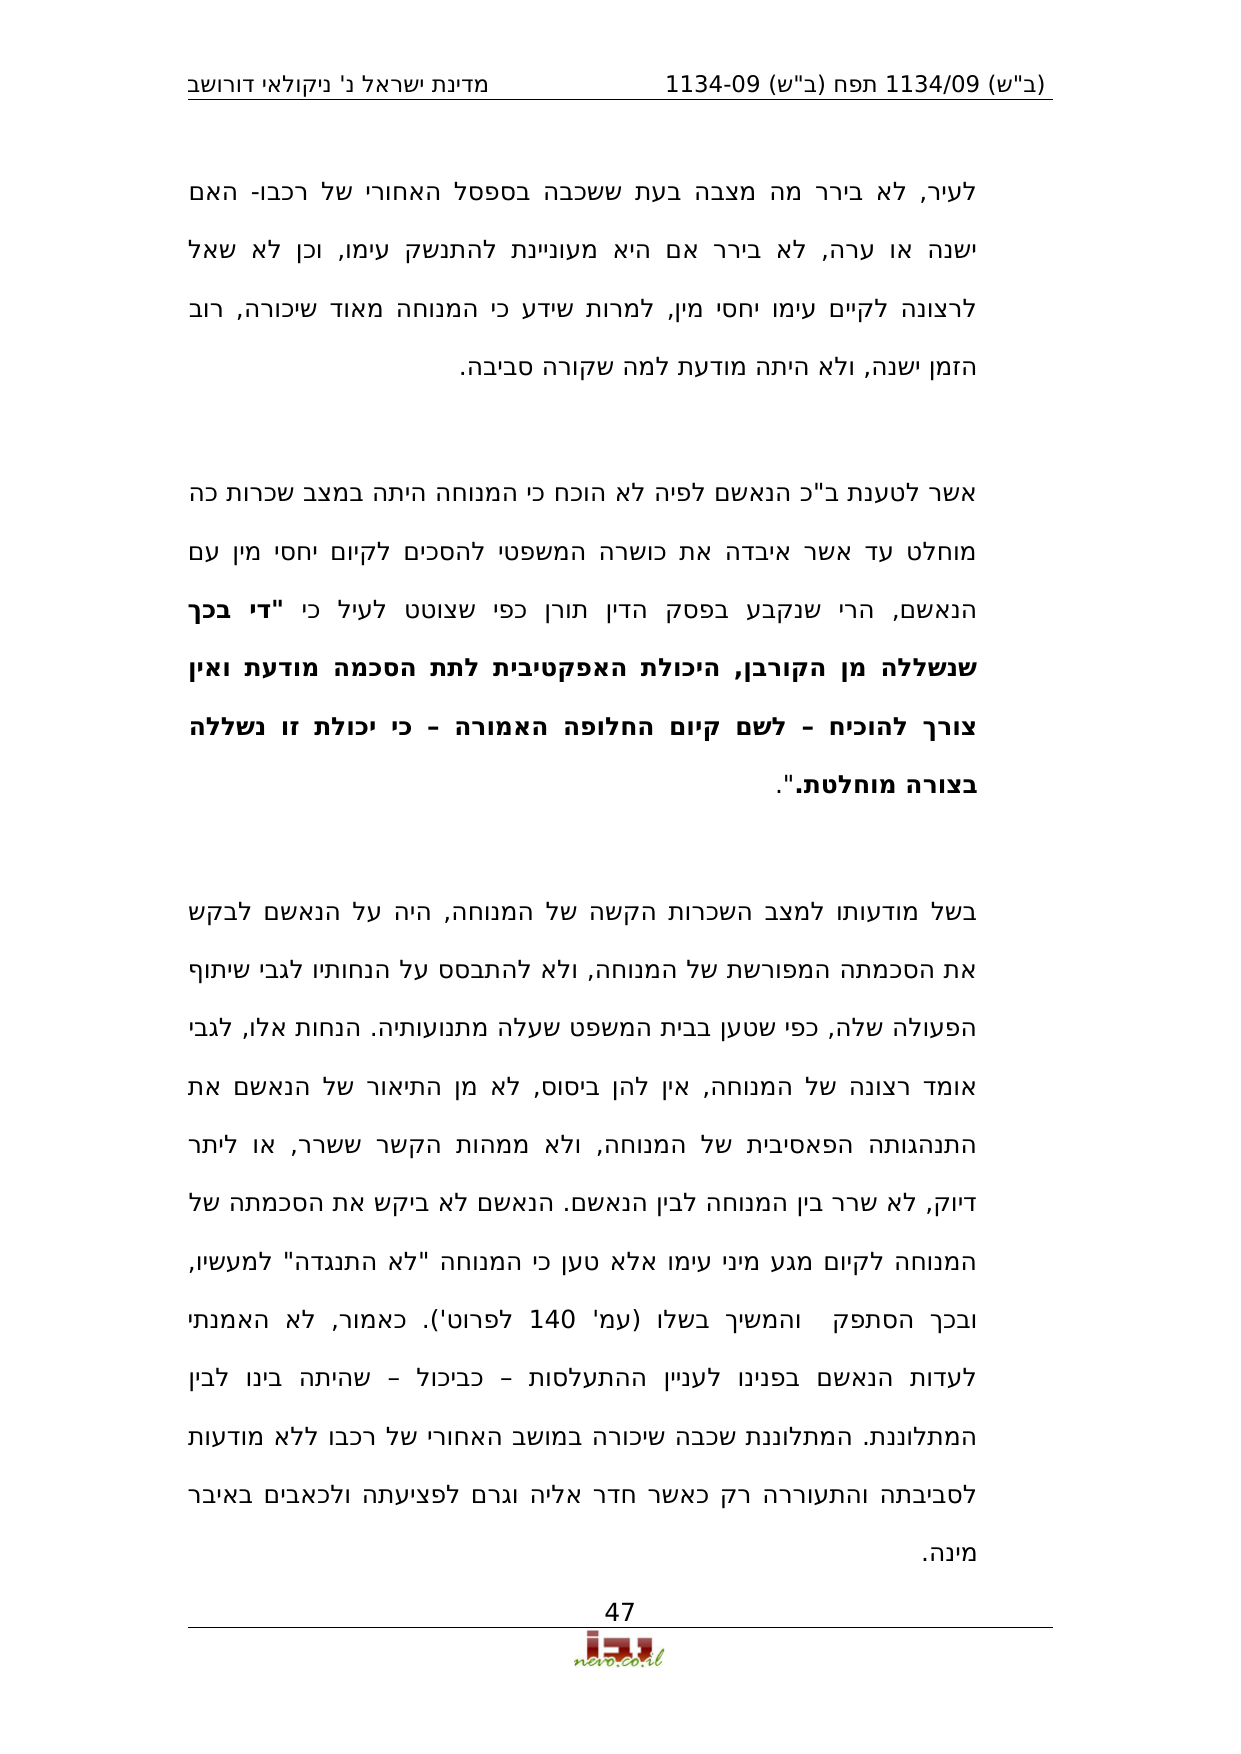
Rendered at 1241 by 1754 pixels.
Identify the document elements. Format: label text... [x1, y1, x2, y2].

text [187, 177, 978, 381]
text אשר לטענת ב"כ הנאשם לפיה לא הוכח כי המנוחה היתה במצב שכרות כה מוחלט עד אשר איבדה את כושרה המשפטי להסכים לקיום יחסי מין עם הנאשם, הרי שנקבע בפסק הדין תורן כפי שצוטט לעיל כי "די בכך שנשללה מן הקורבן, היכולת האפקטיבית לתת הסכמה מודעת ואין צורך להוכיח – לשם קיום החלופה האמורה – כי יכולת זו נשללה בצורה מוחלטת.". [187, 479, 978, 799]
picture [574, 1630, 666, 1668]
text בשל מודעותו למצב השכרות הקשה של המנוחה, היה על הנאשם לבקש את הסכמתה המפורשת של המנוחה, ולא להתבסס על הנחותיו לגבי שיתוף הפעולה שלה, כפי שטען בבית המשפט שעלה מתנועותיה. הנחות אלו, לגבי אומד רצונה של המנוחה, אין להן ביסוס, לא מן התיאור של הנאשם את התנהגותה הפאסיבית של המנוחה, ולא ממהות הקשר ששרר, או ליתר דיוק, לא שרר בין המנוחה לבין הנאשם. הנאשם לא ביקש את הסכמתה של המנוחה לקיום מגע מיני עימו אלא טען כי המנוחה "לא התנגדה" למעשיו, ובכך הסתפק והמשיך בשלו (עמ' 140 לפרוט'). כאמור, לא האמנתי לעדות הנאשם בפנינו לעניין ההתעלסות – כביכול – שהיתה בינו לבין המתלוננת. המתלוננת שכבה שיכורה במושב האחורי של רכבו ללא מודעות לסביבתה והתעוררה רק כאשר חדר אליה וגרם לפציעתה ולכאבים באיבר מינה. [187, 897, 978, 1568]
